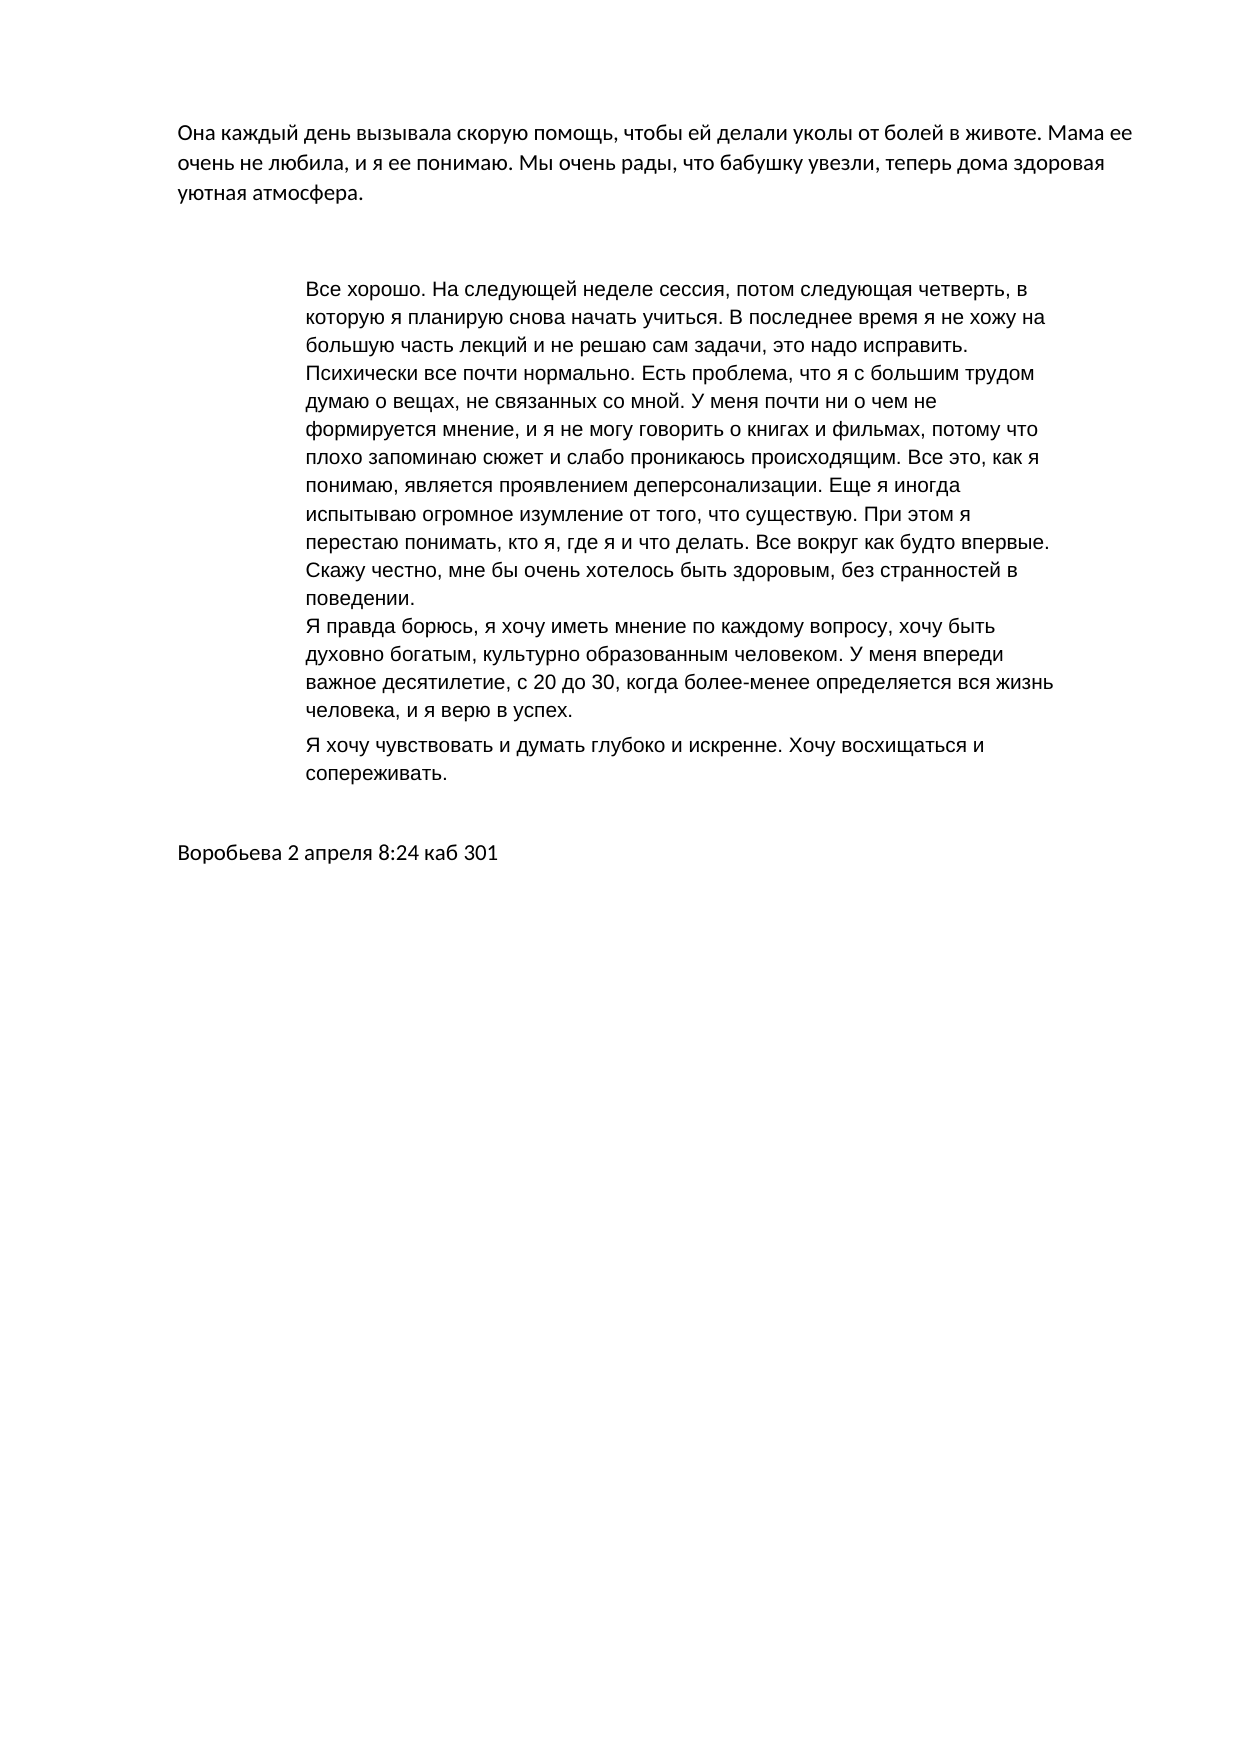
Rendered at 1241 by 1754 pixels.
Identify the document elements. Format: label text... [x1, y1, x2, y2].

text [177, 118, 1152, 207]
text Скажу честно, мне бы очень хотелось быть здоровым, без странностей в поведении. [305, 553, 1069, 610]
text Все хорошо. На следующей неделе сессия, потом следующая четверть, в которую я планирую снова начать учиться. В последнее время я не хожу на большую часть лекций и не решаю сам задачи, это надо исправить. Психически все почти нормально. Есть проблема, что я с большим трудом думаю о вещах, не связанных со мной. У меня почти ни о чем не формируется мнение, и я не могу говорить о книгах и фильмах, потому что плохо запоминаю сюжет и слабо проникаюсь происходящим. Все это, как я понимаю, является проявлением деперсонализации. Еще я иногда испытываю огромное изумление от того, что существую. При этом я перестаю понимать, кто я, где я и что делать. Все вокруг как будто впервые. [305, 272, 1069, 553]
text Воробьева 2 апреля 8:24 каб 301 [177, 838, 1152, 866]
text Я хочу чувствовать и думать глубоко и искренне. Хочу восхищаться и сопереживать. [305, 728, 1069, 785]
text Я правда борюсь, я хочу иметь мнение по каждому вопросу, хочу быть духовно богатым, культурно образованным человеком. У меня впереди важное десятилетие, с 20 до 30, когда более-менее определяется вся жизнь человека, и я верю в успех. [305, 610, 1069, 722]
